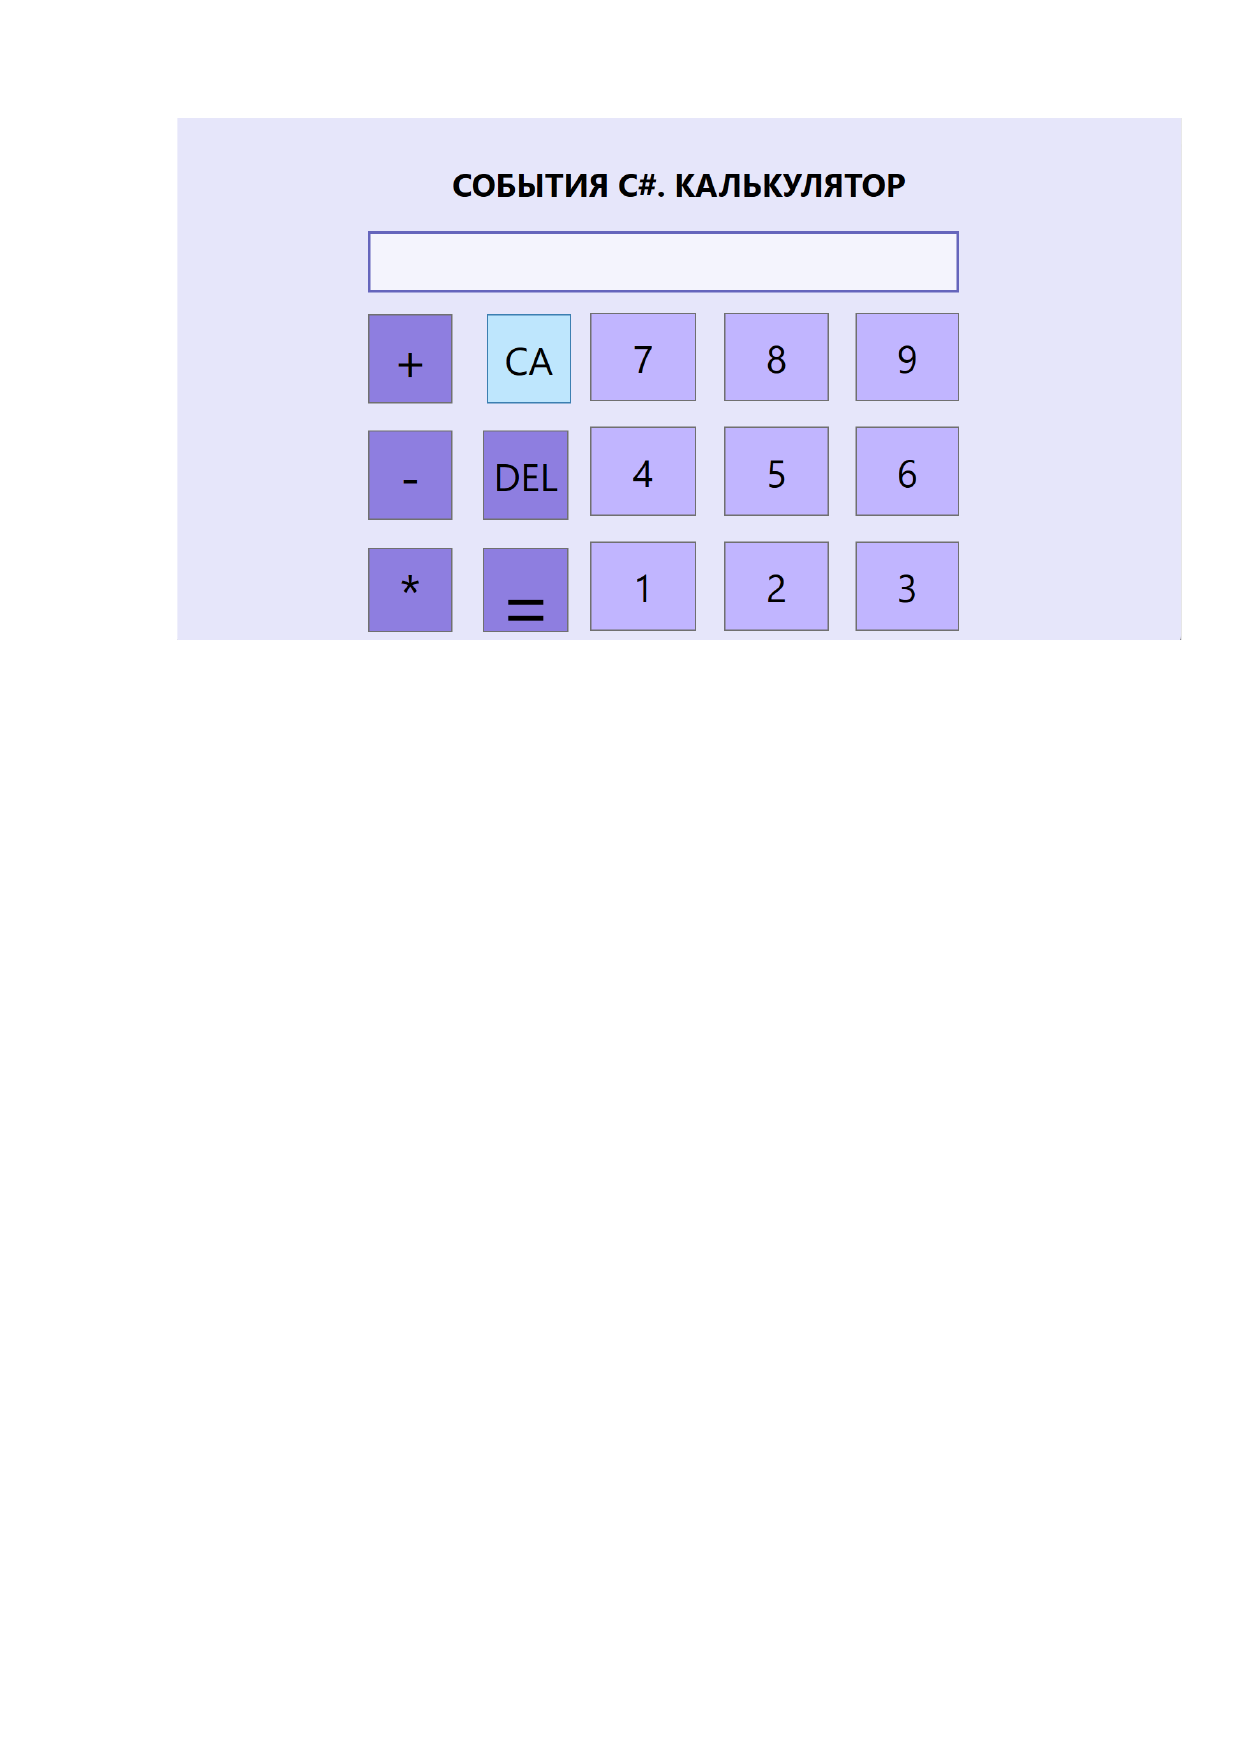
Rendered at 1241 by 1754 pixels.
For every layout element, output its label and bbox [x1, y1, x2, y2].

picture [177, 118, 1182, 640]
